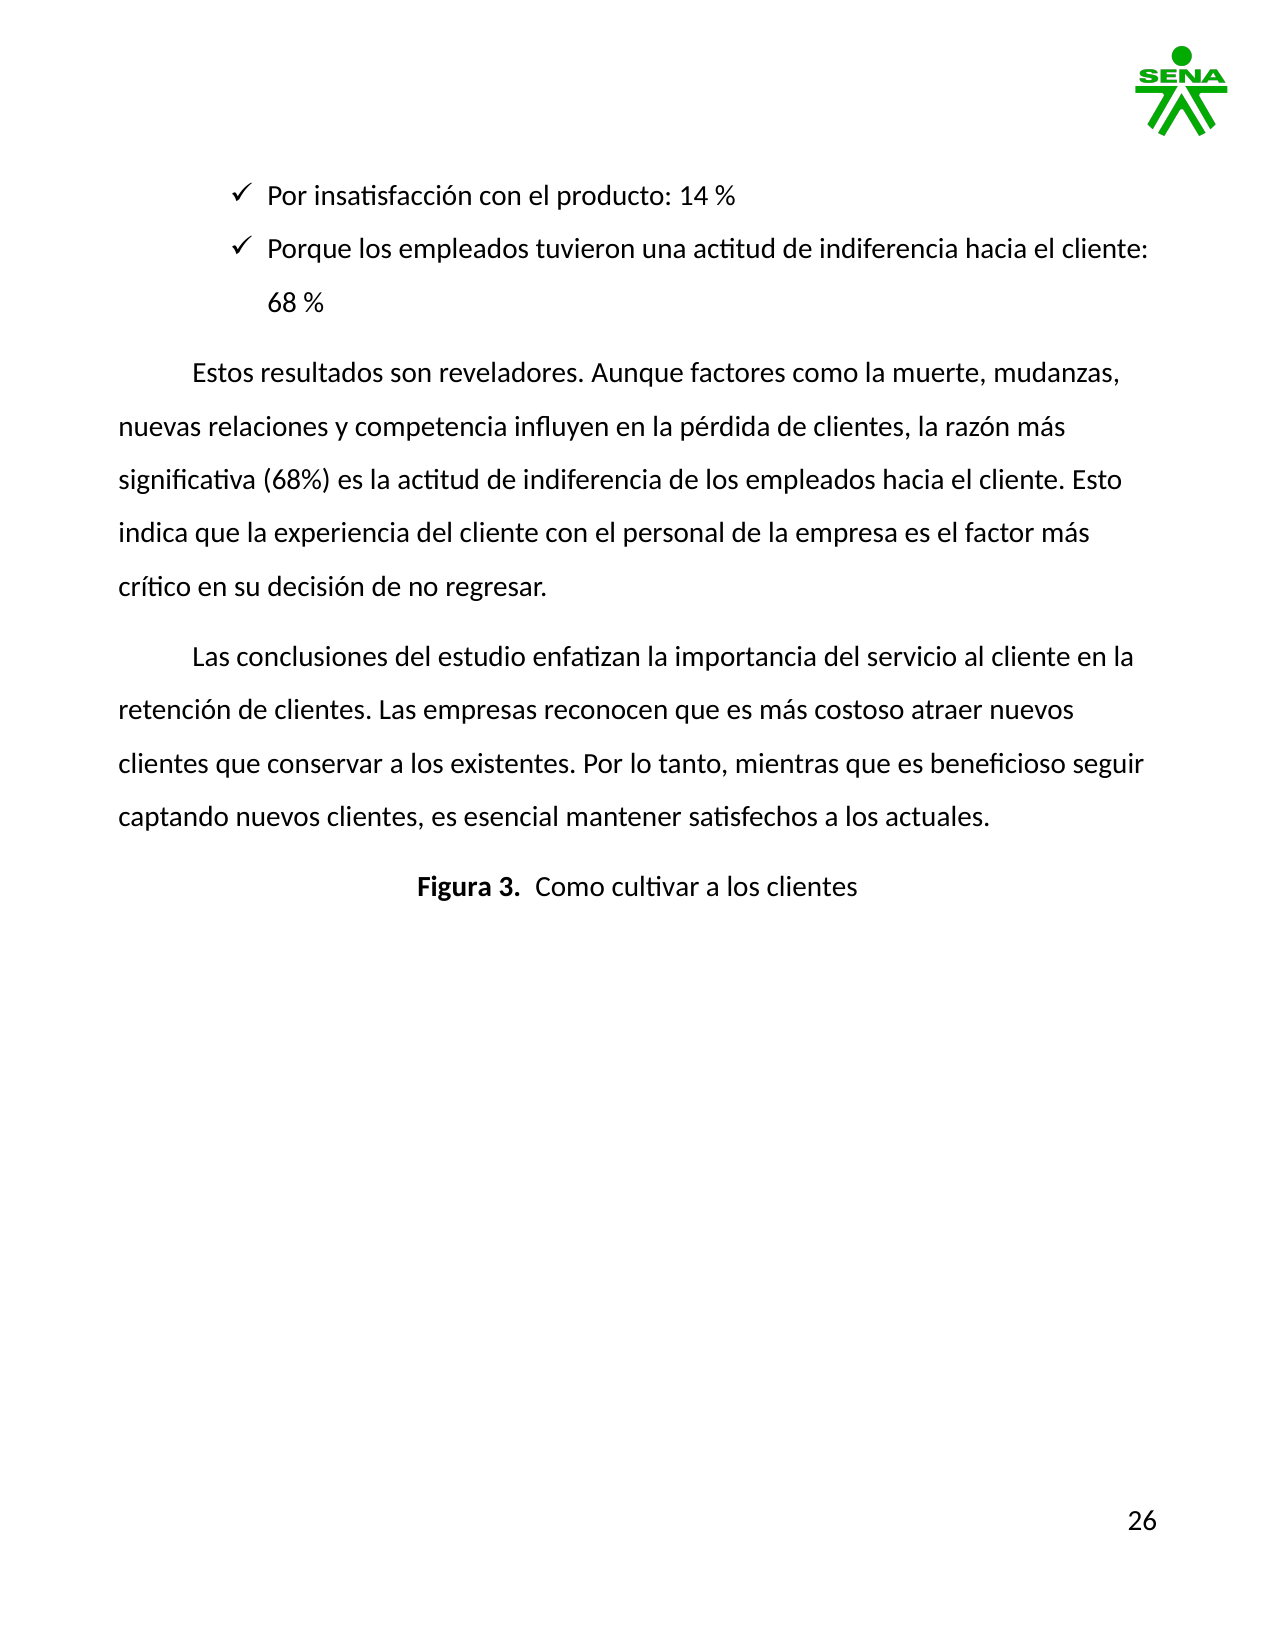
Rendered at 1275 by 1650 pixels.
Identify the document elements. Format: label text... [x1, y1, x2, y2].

picture [1135, 46, 1228, 136]
list Por insatisfacción con el producto: 14 % [229, 177, 1157, 213]
text Como cultivar a los clientes [118, 868, 1157, 904]
text Las conclusiones del estudio enfatizan la importancia del servicio al cliente en la retención de clientes. Las empresas reconocen que es más costoso atraer nuevos clientes que conservar a los existentes. Por lo tanto, mientras que es beneficioso seguir captando nuevos clientes, es esencial mantener satisfechos a los actuales. [118, 638, 1157, 834]
text Estos resultados son reveladores. Aunque factores como la muerte, mudanzas, nuevas relaciones y competencia influyen en la pérdida de clientes, la razón más significativa (68%) es la actitud de indiferencia de los empleados hacia el cliente. Esto indica que la experiencia del cliente con el personal de la empresa es el factor más crítico en su decisión de no regresar. [118, 354, 1157, 603]
list Porque los empleados tuvieron una actitud de indiferencia hacia el cliente: 68 % [229, 231, 1157, 320]
